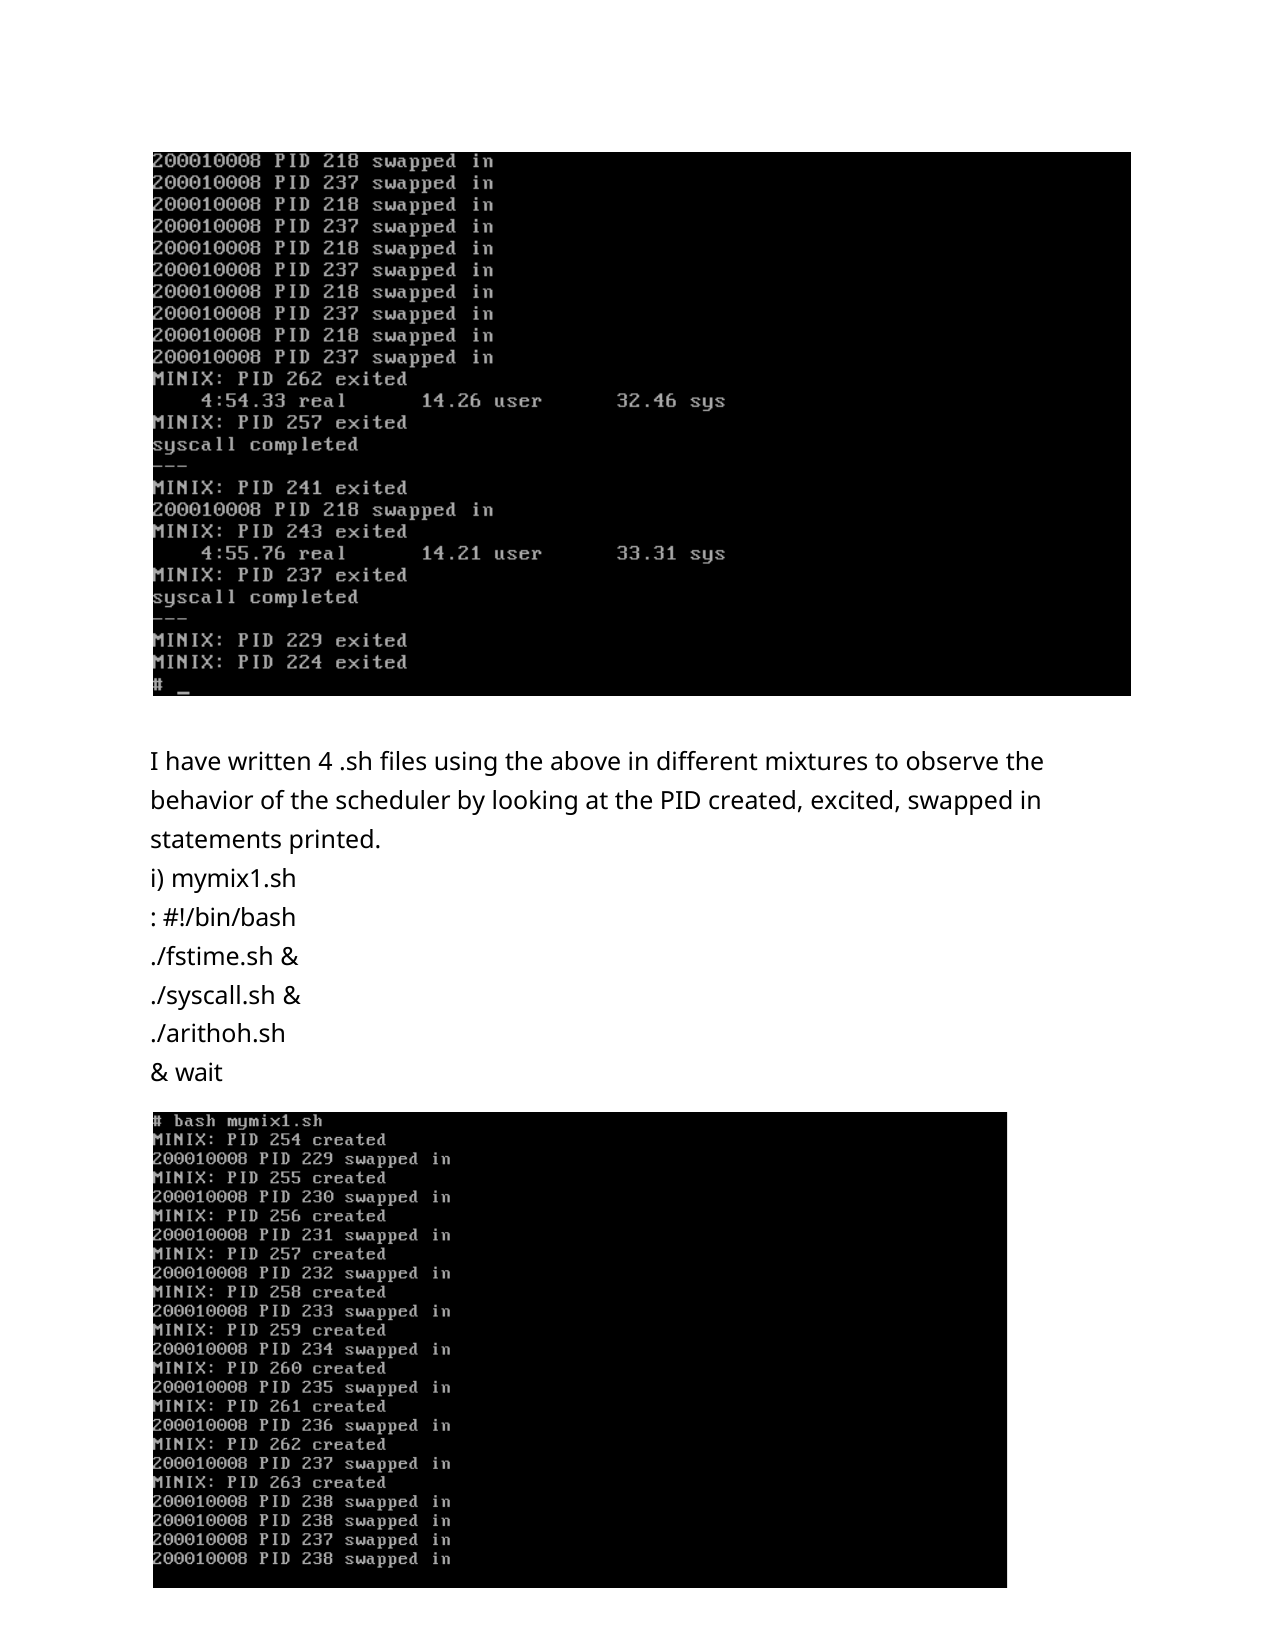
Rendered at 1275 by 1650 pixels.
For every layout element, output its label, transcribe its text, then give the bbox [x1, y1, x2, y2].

text ./arithoh.sh & wait [150, 1016, 298, 1089]
picture [153, 152, 1131, 696]
text ./syscall.sh & [150, 977, 1139, 1012]
text I have written 4 .sh files using the above in different mixtures to observe the behavior of the scheduler by looking at the PID created, excited, swapped in statements printed. [150, 743, 1139, 856]
list mymix1.sh: #!/bin/bash [150, 861, 297, 934]
text ./fstime.sh & [150, 939, 1139, 973]
picture [153, 1112, 1008, 1588]
